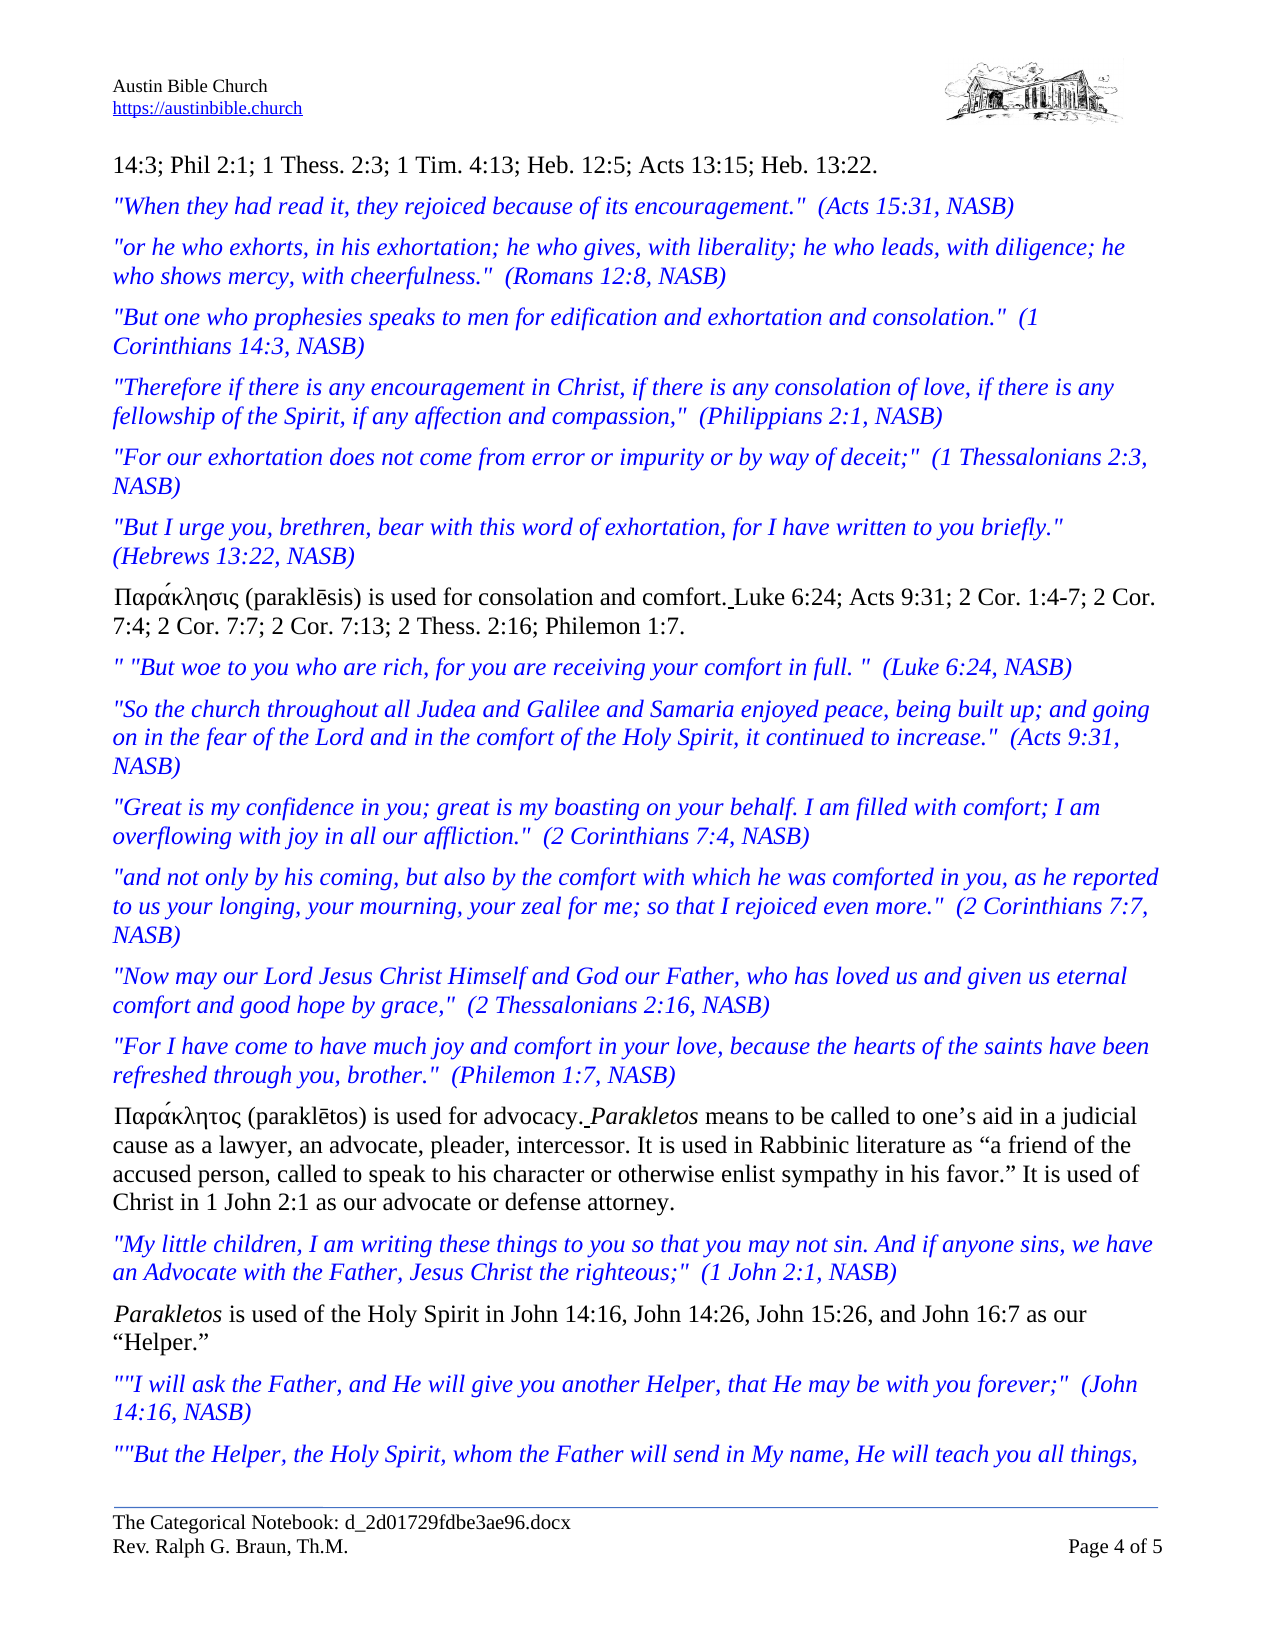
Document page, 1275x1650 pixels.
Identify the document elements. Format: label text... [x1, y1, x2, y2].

text ""I will ask the Father, and He will give you another Helper, that He may be with you forever;" (John 14:16, NASB) [112, 1369, 1162, 1426]
text Parakletos is used of the Holy Spirit in John 14:16, John 14:26, John 15:26, and John 16:7 as our “Helper.” [112, 1299, 1162, 1356]
text Παράκλησις (paraklēsis) is used for consolation and comfort. Luke 6:24; Acts 9:31; 2 Cor. 1:4-7; 2 Cor. 7:4; 2 Cor. 7:7; 2 Cor. 7:13; 2 Thess. 2:16; Philemon 1:7. [112, 582, 1162, 640]
picture [944, 58, 1124, 125]
text "So the church throughout all Judea and Galilee and Samaria enjoyed peace, being built up; and going on in the fear of the Lord and in the comfort of the Holy Spirit, it continued to increase." (Acts 9:31, NASB) [112, 694, 1162, 780]
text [112, 1439, 1162, 1467]
text "But one who prophesies speaks to men for edification and exhortation and consolation." (1 Corinthians 14:3, NASB) [112, 302, 1162, 360]
text "For our exhortation does not come from error or impurity or by way of deceit;" (1 Thessalonians 2:3, NASB) [112, 442, 1162, 500]
text Παράκλητος (paraklētos) is used for advocacy. Parakletos means to be called to one’s aid in a judicial cause as a lawyer, an advocate, pleader, intercessor. It is used in Rabbinic literature as “a friend of the accused person, called to speak to his character or otherwise enlist sympathy in his favor.” It is used of Christ in 1 John 2:1 as our advocate or defense attorney. [112, 1101, 1162, 1216]
text "or he who exhorts, in his exhortation; he who gives, with liberality; he who leads, with diligence; he who shows mercy, with cheerfulness." (Romans 12:8, NASB) [112, 232, 1162, 290]
text "When they had read it, they rejoiced because of its encouragement." (Acts 15:31, NASB) [112, 191, 1162, 220]
text "Great is my confidence in you; great is my boasting on your behalf. I am filled with comfort; I am overflowing with joy in all our affliction." (2 Corinthians 7:4, NASB) [112, 792, 1162, 850]
text "My little children, I am writing these things to you so that you may not sin. And if anyone sins, we have an Advocate with the Father, Jesus Christ the righteous;" (1 John 2:1, NASB) [112, 1229, 1162, 1286]
text "For I have come to have much joy and comfort in your love, because the hearts of the saints have been refreshed through you, brother." (Philemon 1:7, NASB) [112, 1031, 1162, 1089]
text " "But woe to you who are rich, for you are receiving your comfort in full. " (Luke 6:24, NASB) [112, 652, 1162, 681]
text "Now may our Lord Jesus Christ Himself and God our Father, who has loved us and given us eternal comfort and good hope by grace," (2 Thessalonians 2:16, NASB) [112, 961, 1162, 1019]
text "But I urge you, brethren, bear with this word of exhortation, for I have written to you briefly." (Hebrews 13:22, NASB) [112, 512, 1162, 570]
text "Therefore if there is any encouragement in Christ, if there is any consolation of love, if there is any fellowship of the Spirit, if any affection and compassion," (Philippians 2:1, NASB) [112, 372, 1162, 430]
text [112, 150, 1162, 179]
text "and not only by his coming, but also by the comfort with which he was comforted in you, as he reported to us your longing, your mourning, your zeal for me; so that I rejoiced even more." (2 Corinthians 7:7, NASB) [112, 862, 1162, 949]
